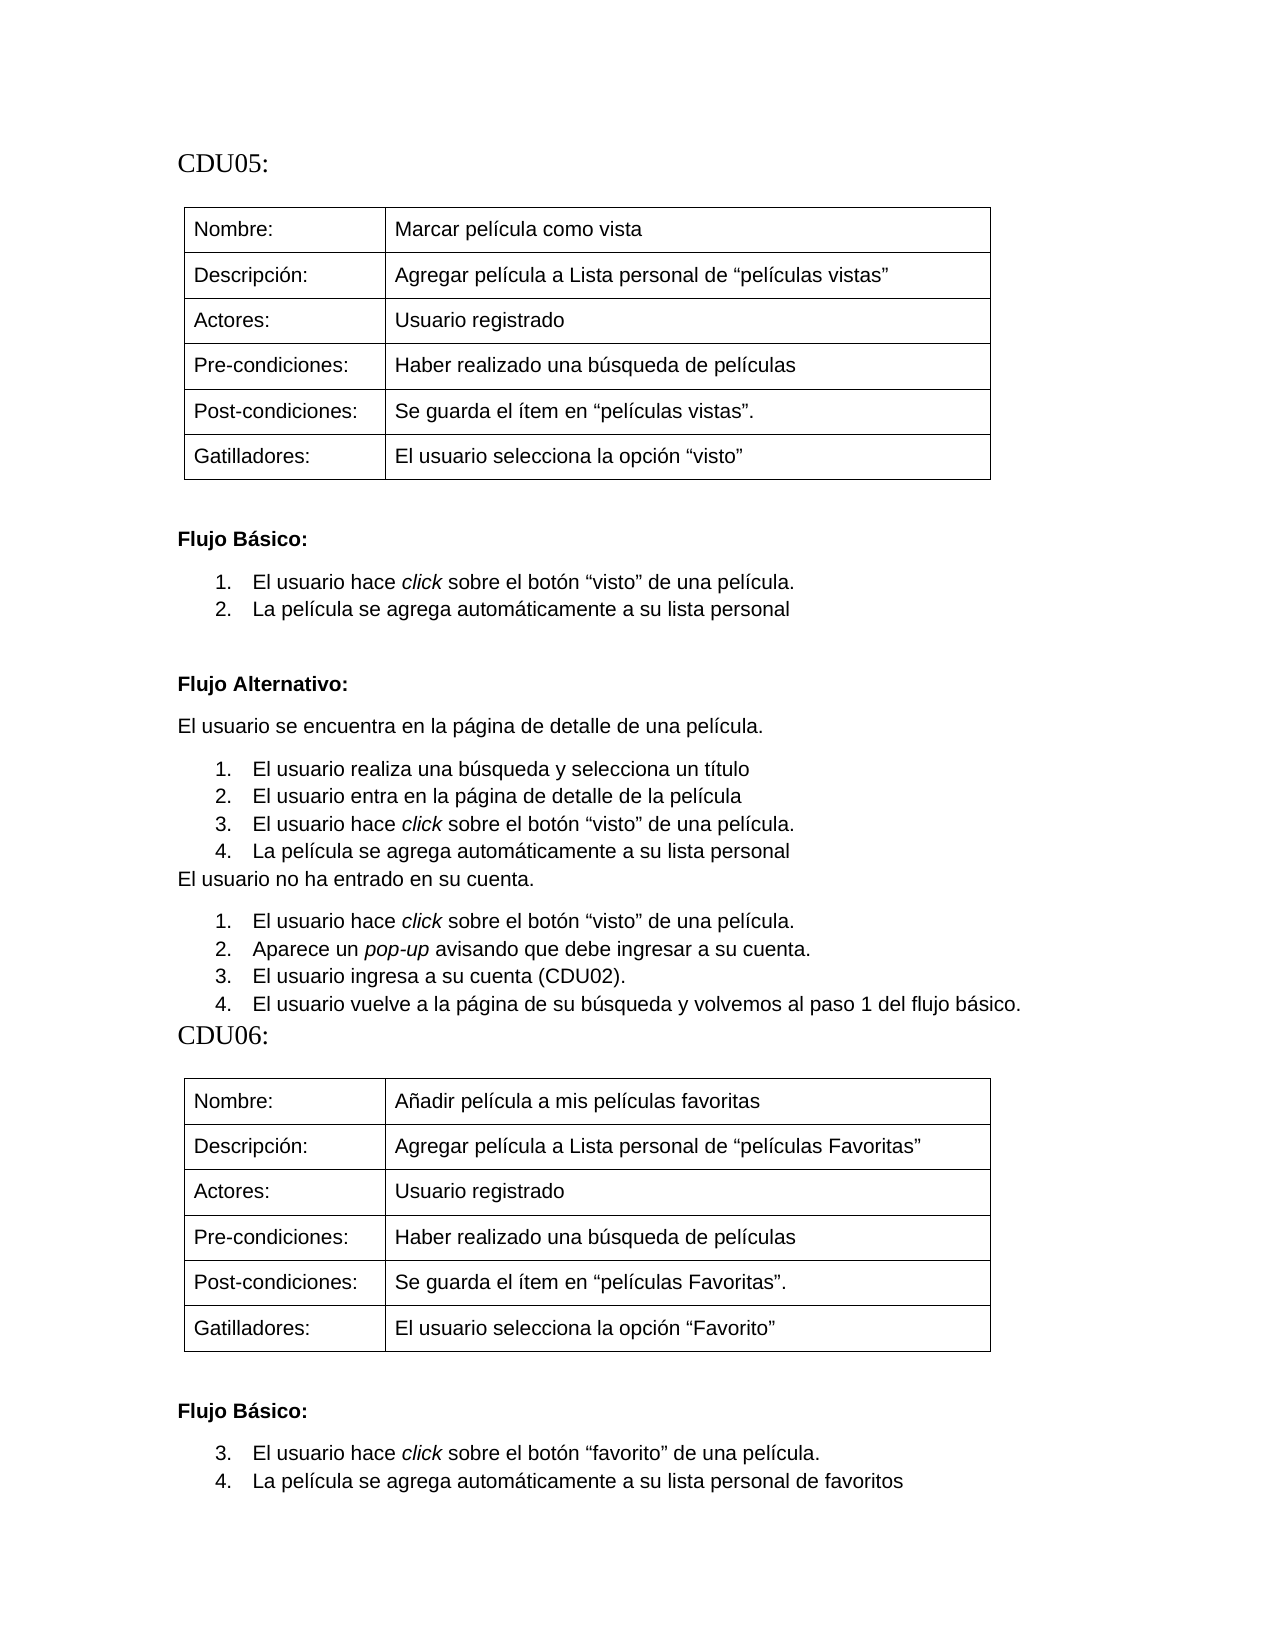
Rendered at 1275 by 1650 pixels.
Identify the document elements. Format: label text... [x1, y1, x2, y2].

list El usuario hace click sobre el botón “favorito” de una película. [215, 1441, 1098, 1465]
list El usuario hace click sobre el botón “visto” de una película. [215, 909, 1098, 933]
list La película se agrega automáticamente a su lista personal [215, 597, 1098, 621]
text CDU06: [177, 1019, 1098, 1050]
table_cell Descripción: [185, 253, 385, 298]
list El usuario hace click sobre el botón “visto” de una película. [215, 812, 1098, 836]
table_cell Descripción: [185, 1125, 385, 1169]
table_cell Agregar película a Lista personal de “películas vistas” [386, 253, 990, 298]
list El usuario hace click sobre el botón “visto” de una película. [215, 570, 1098, 594]
list El usuario realiza una búsqueda y selecciona un título [215, 757, 1098, 781]
list La película se agrega automáticamente a su lista personal [215, 839, 1098, 863]
table_cell Post-condiciones: [185, 1261, 385, 1305]
text Flujo Alternativo: [177, 672, 1098, 696]
table_cell Se guarda el ítem en “películas Favoritas”. [386, 1261, 990, 1305]
table_cell Gatilladores: [185, 435, 385, 479]
table_cell Actores: [185, 299, 385, 343]
list El usuario vuelve a la página de su búsqueda y volvemos al paso 1 del flujo básico. [215, 992, 1098, 1016]
table_cell Se guarda el ítem en “películas vistas”. [386, 390, 990, 434]
table_cell El usuario selecciona la opción “visto” [386, 435, 990, 479]
table_header Añadir película a mis películas favoritas [386, 1079, 990, 1124]
table_cell Pre-condiciones: [185, 344, 385, 388]
list Aparece un pop-up avisando que debe ingresar a su cuenta. [215, 937, 1098, 961]
text Flujo Básico: [177, 527, 1098, 551]
list El usuario entra en la página de detalle de la película [215, 784, 1098, 808]
table_cell Haber realizado una búsqueda de películas [386, 344, 990, 388]
table_cell Pre-condiciones: [185, 1216, 385, 1260]
table_cell Agregar película a Lista personal de “películas Favoritas” [386, 1125, 990, 1169]
table_header Marcar película como vista [386, 208, 990, 252]
table_cell Post-condiciones: [185, 390, 385, 434]
table_cell Haber realizado una búsqueda de películas [386, 1216, 990, 1260]
text CDU05: [177, 148, 1098, 179]
text El usuario no ha entrado en su cuenta. [177, 867, 1098, 891]
text El usuario se encuentra en la página de detalle de una película. [177, 714, 1098, 738]
table_cell El usuario selecciona la opción “Favorito” [386, 1306, 990, 1351]
text Flujo Básico: [177, 1399, 1098, 1423]
list El usuario ingresa a su cuenta (CDU02). [215, 964, 1098, 988]
table_cell Usuario registrado [386, 299, 990, 343]
table_cell Gatilladores: [185, 1306, 385, 1351]
table_cell Actores: [185, 1170, 385, 1214]
list La película se agrega automáticamente a su lista personal de favoritos [215, 1469, 1098, 1493]
table_header Nombre: [185, 1079, 385, 1124]
table_cell Usuario registrado [386, 1170, 990, 1214]
table_header Nombre: [185, 208, 385, 252]
